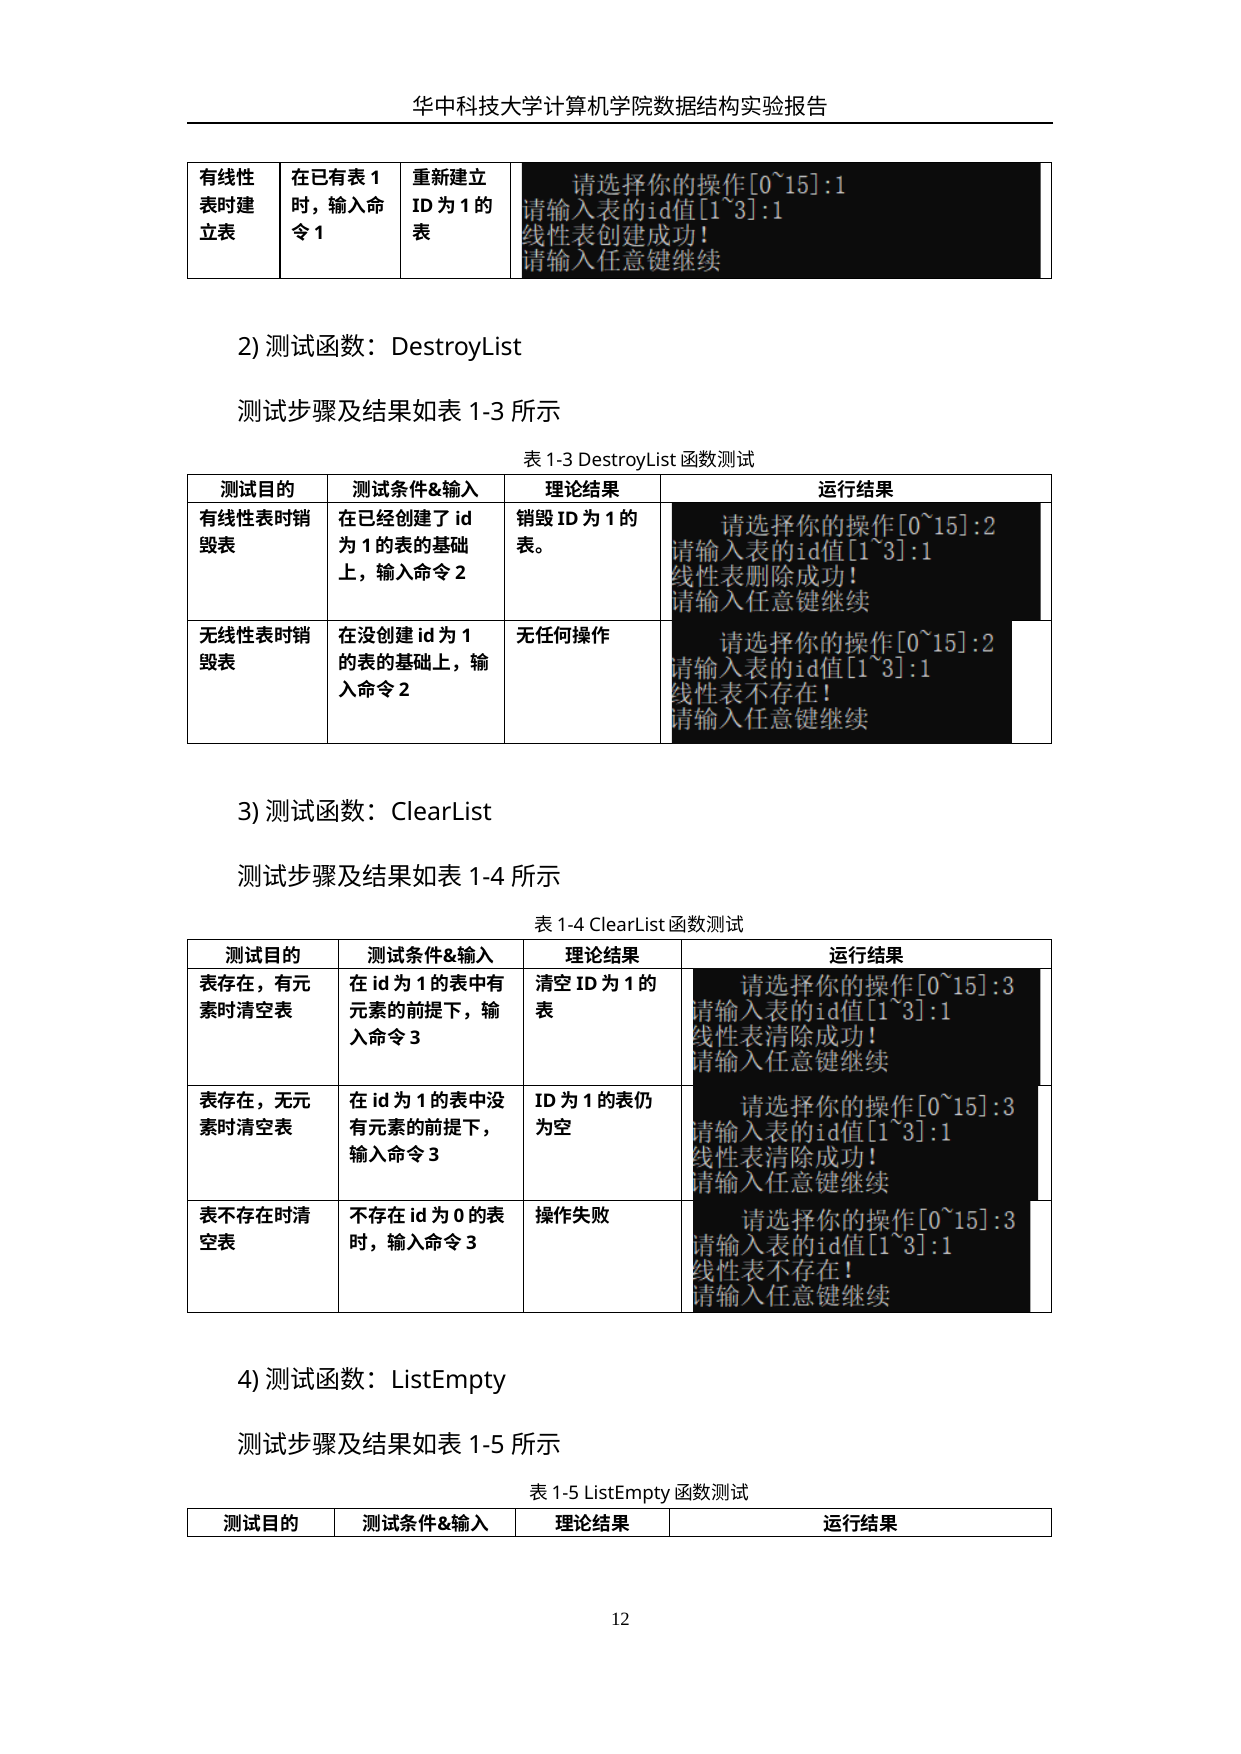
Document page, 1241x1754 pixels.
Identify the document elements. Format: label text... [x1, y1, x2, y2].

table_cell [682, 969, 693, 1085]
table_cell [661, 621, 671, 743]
text 测试步骤及结果如表 1-4 所示 [187, 842, 1053, 907]
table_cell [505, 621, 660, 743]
text 表1-4 ClearList函数测试 [187, 907, 1053, 939]
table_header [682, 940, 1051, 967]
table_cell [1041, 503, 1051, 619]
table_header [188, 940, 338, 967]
text 4) 测试函数：ListEmpty [187, 1345, 1053, 1410]
picture [521, 163, 1041, 278]
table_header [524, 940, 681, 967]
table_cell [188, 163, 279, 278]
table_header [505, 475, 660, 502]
text 表1-3 DestroyList函数测试 [187, 442, 1053, 474]
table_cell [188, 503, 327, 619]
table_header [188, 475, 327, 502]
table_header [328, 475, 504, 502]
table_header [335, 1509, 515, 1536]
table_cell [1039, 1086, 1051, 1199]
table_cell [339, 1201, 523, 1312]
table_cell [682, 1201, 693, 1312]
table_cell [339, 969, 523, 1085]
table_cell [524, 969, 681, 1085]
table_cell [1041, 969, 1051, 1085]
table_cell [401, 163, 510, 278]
text 2) 测试函数：DestroyList [187, 312, 1053, 377]
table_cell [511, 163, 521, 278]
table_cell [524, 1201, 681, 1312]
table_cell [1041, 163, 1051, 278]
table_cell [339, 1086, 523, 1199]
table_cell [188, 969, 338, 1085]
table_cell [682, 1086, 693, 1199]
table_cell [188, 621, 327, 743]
picture [671, 503, 1041, 744]
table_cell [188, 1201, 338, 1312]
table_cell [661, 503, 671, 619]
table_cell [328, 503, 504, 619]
text 测试步骤及结果如表 1-3 所示 [187, 377, 1053, 442]
text 测试步骤及结果如表 1-5 所示 [187, 1410, 1053, 1475]
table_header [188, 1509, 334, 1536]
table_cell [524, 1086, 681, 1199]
text 表1-5 ListEmpty函数测试 [187, 1475, 1053, 1508]
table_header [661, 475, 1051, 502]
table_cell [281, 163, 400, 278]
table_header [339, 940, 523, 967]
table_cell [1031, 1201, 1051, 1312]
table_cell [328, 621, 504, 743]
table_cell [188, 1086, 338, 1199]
text 3) 测试函数：ClearList [187, 777, 1053, 842]
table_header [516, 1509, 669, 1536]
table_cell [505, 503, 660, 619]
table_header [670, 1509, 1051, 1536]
picture [693, 968, 1041, 1312]
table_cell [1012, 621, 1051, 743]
